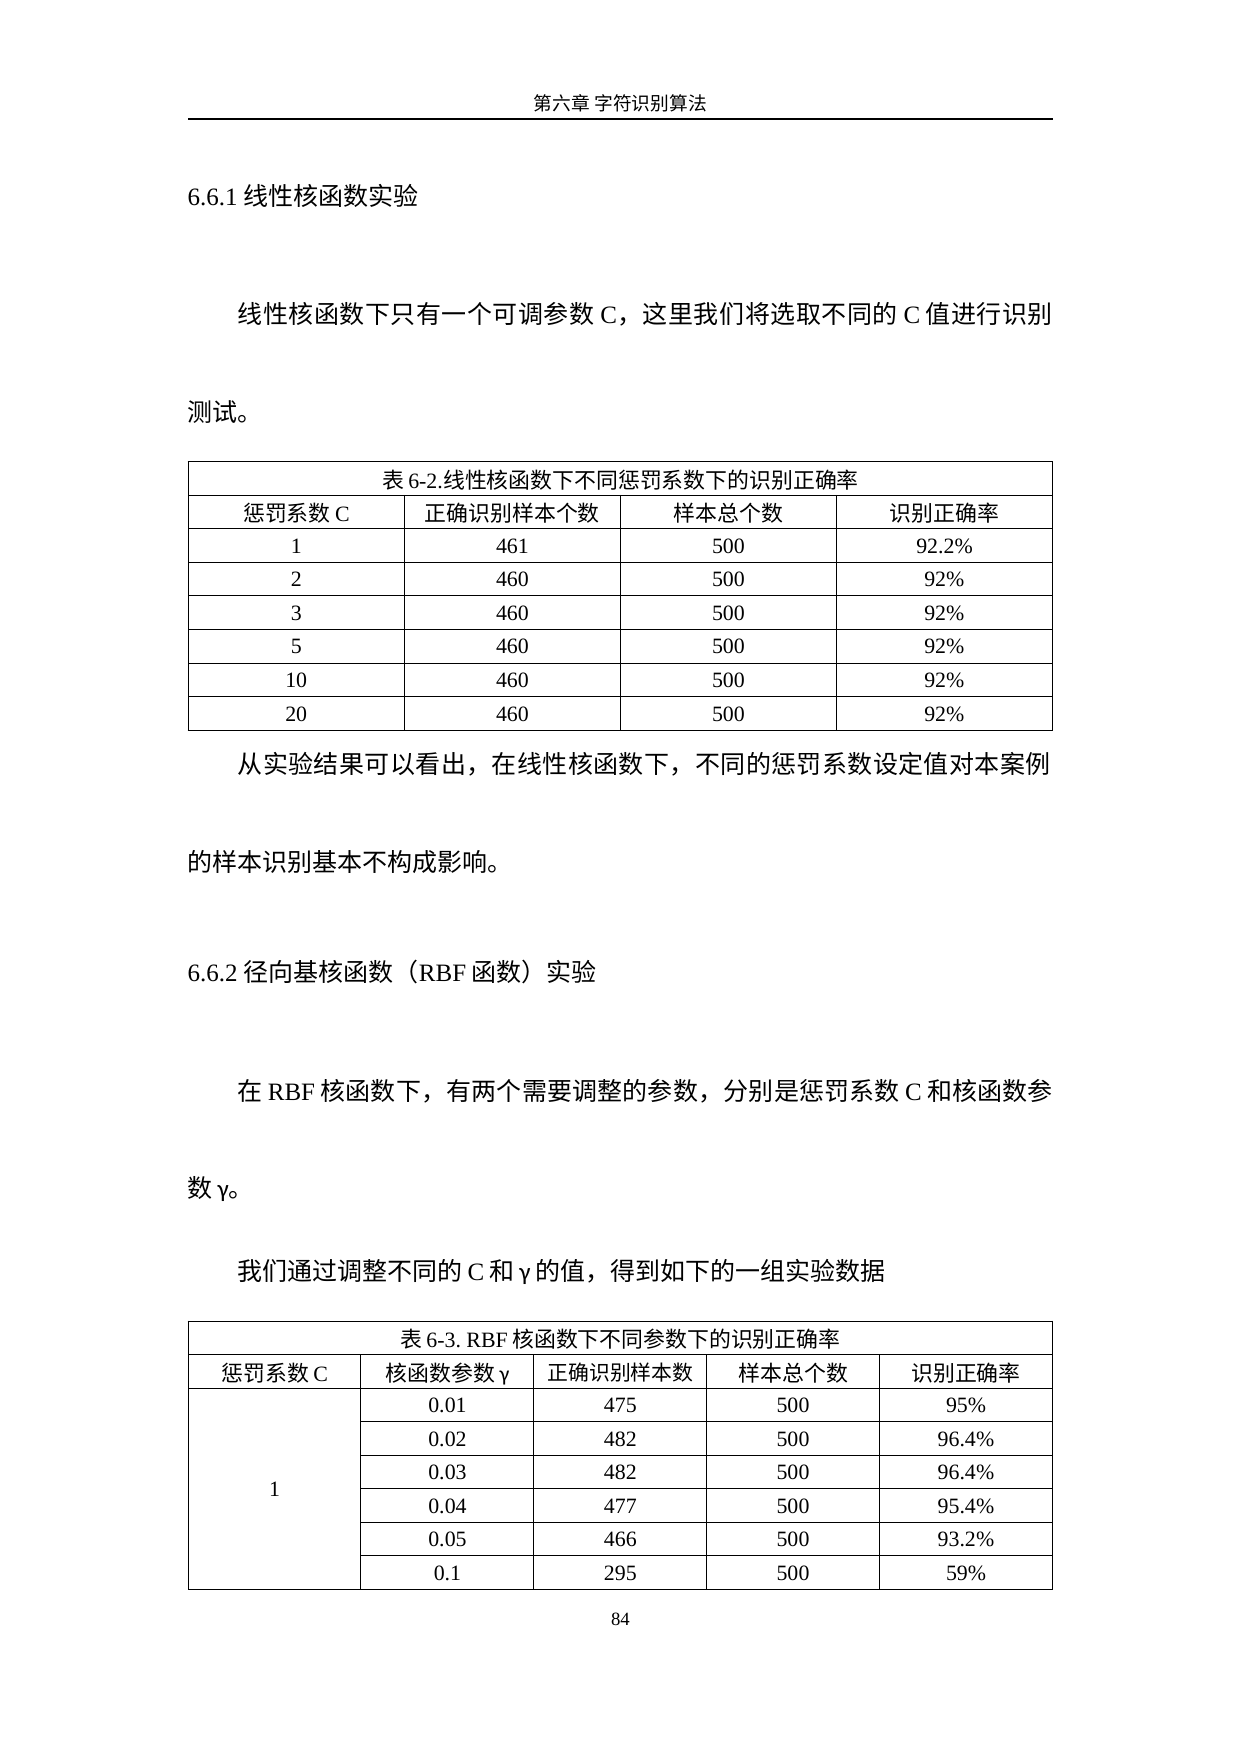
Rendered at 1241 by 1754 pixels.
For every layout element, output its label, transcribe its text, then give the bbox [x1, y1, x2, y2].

table_cell 96.4% [880, 1456, 1052, 1488]
table_cell 500 [621, 596, 836, 629]
table_cell 500 [621, 563, 836, 595]
table_header 表6-3. RBF核函数下不同参数下的识别正确率 [189, 1322, 1052, 1354]
table_cell 460 [405, 630, 620, 662]
table_cell 识别正确率 [880, 1355, 1052, 1388]
table_cell 96.4% [880, 1422, 1052, 1455]
table_cell 核函数参数γ [361, 1355, 533, 1388]
table_cell 20 [189, 697, 404, 729]
table_cell 92% [837, 630, 1052, 662]
table_cell 92% [837, 664, 1052, 696]
table_cell 3 [189, 596, 404, 629]
text 从实验结果可以看出，在线性核函数下，不同的惩罚系数设定值对本案例的样本识别基本不构成影响。 [187, 731, 1053, 893]
table_cell 92% [837, 563, 1052, 595]
table_cell 475 [534, 1389, 706, 1421]
table_cell 295 [534, 1556, 706, 1589]
table_cell 460 [405, 697, 620, 729]
table_cell 惩罚系数C [189, 496, 404, 528]
table_cell 477 [534, 1489, 706, 1522]
table_cell 2 [189, 563, 404, 595]
table_cell 500 [707, 1422, 879, 1455]
table_cell 0.05 [361, 1523, 533, 1555]
table_cell 59% [880, 1556, 1052, 1589]
table_cell 正确识别样本数 [534, 1355, 706, 1388]
table_cell 92.2% [837, 529, 1052, 562]
table_cell 466 [534, 1523, 706, 1555]
table_cell 正确识别样本个数 [405, 496, 620, 528]
table_cell 460 [405, 563, 620, 595]
table_cell 1 [189, 1389, 360, 1589]
table_cell 5 [189, 630, 404, 662]
table_cell 1 [189, 529, 404, 562]
table_cell 0.04 [361, 1489, 533, 1522]
table_cell 识别正确率 [837, 496, 1052, 528]
table_cell 460 [405, 596, 620, 629]
text 线性核函数下只有一个可调参数C，这里我们将选取不同的C值进行识别测试。 [187, 281, 1053, 443]
subtitle 6.6.1 线性核函数实验 [187, 162, 1053, 227]
table_header 表6-2.线性核函数下不同惩罚系数下的识别正确率 [189, 462, 1052, 495]
table_cell 0.1 [361, 1556, 533, 1589]
table_cell 95% [880, 1389, 1052, 1421]
table_cell 482 [534, 1422, 706, 1455]
table_cell 92% [837, 596, 1052, 629]
table_cell 500 [707, 1556, 879, 1589]
table_cell 0.01 [361, 1389, 533, 1421]
table_cell 500 [707, 1523, 879, 1555]
table_cell 0.02 [361, 1422, 533, 1455]
table_cell 样本总个数 [621, 496, 836, 528]
table_cell 500 [621, 529, 836, 562]
text 在RBF核函数下，有两个需要调整的参数，分别是惩罚系数C和核函数参数γ。 [187, 1057, 1053, 1219]
table_cell 0.03 [361, 1456, 533, 1488]
table_cell 10 [189, 664, 404, 696]
subtitle 6.6.2 径向基核函数（RBF函数）实验 [187, 938, 1053, 1003]
table_cell 500 [621, 697, 836, 729]
table_cell 500 [707, 1389, 879, 1421]
table_cell 93.2% [880, 1523, 1052, 1555]
table_cell 500 [621, 664, 836, 696]
text 我们通过调整不同的C和γ的值，得到如下的一组实验数据 [187, 1237, 1053, 1302]
table_cell 惩罚系数C [189, 1355, 360, 1388]
table_cell 95.4% [880, 1489, 1052, 1522]
table_cell 样本总个数 [707, 1355, 879, 1388]
table_cell 500 [707, 1489, 879, 1522]
table_cell 92% [837, 697, 1052, 729]
table_cell 500 [707, 1456, 879, 1488]
table_cell 482 [534, 1456, 706, 1488]
table_cell 500 [621, 630, 836, 662]
table_cell 461 [405, 529, 620, 562]
table_cell 460 [405, 664, 620, 696]
